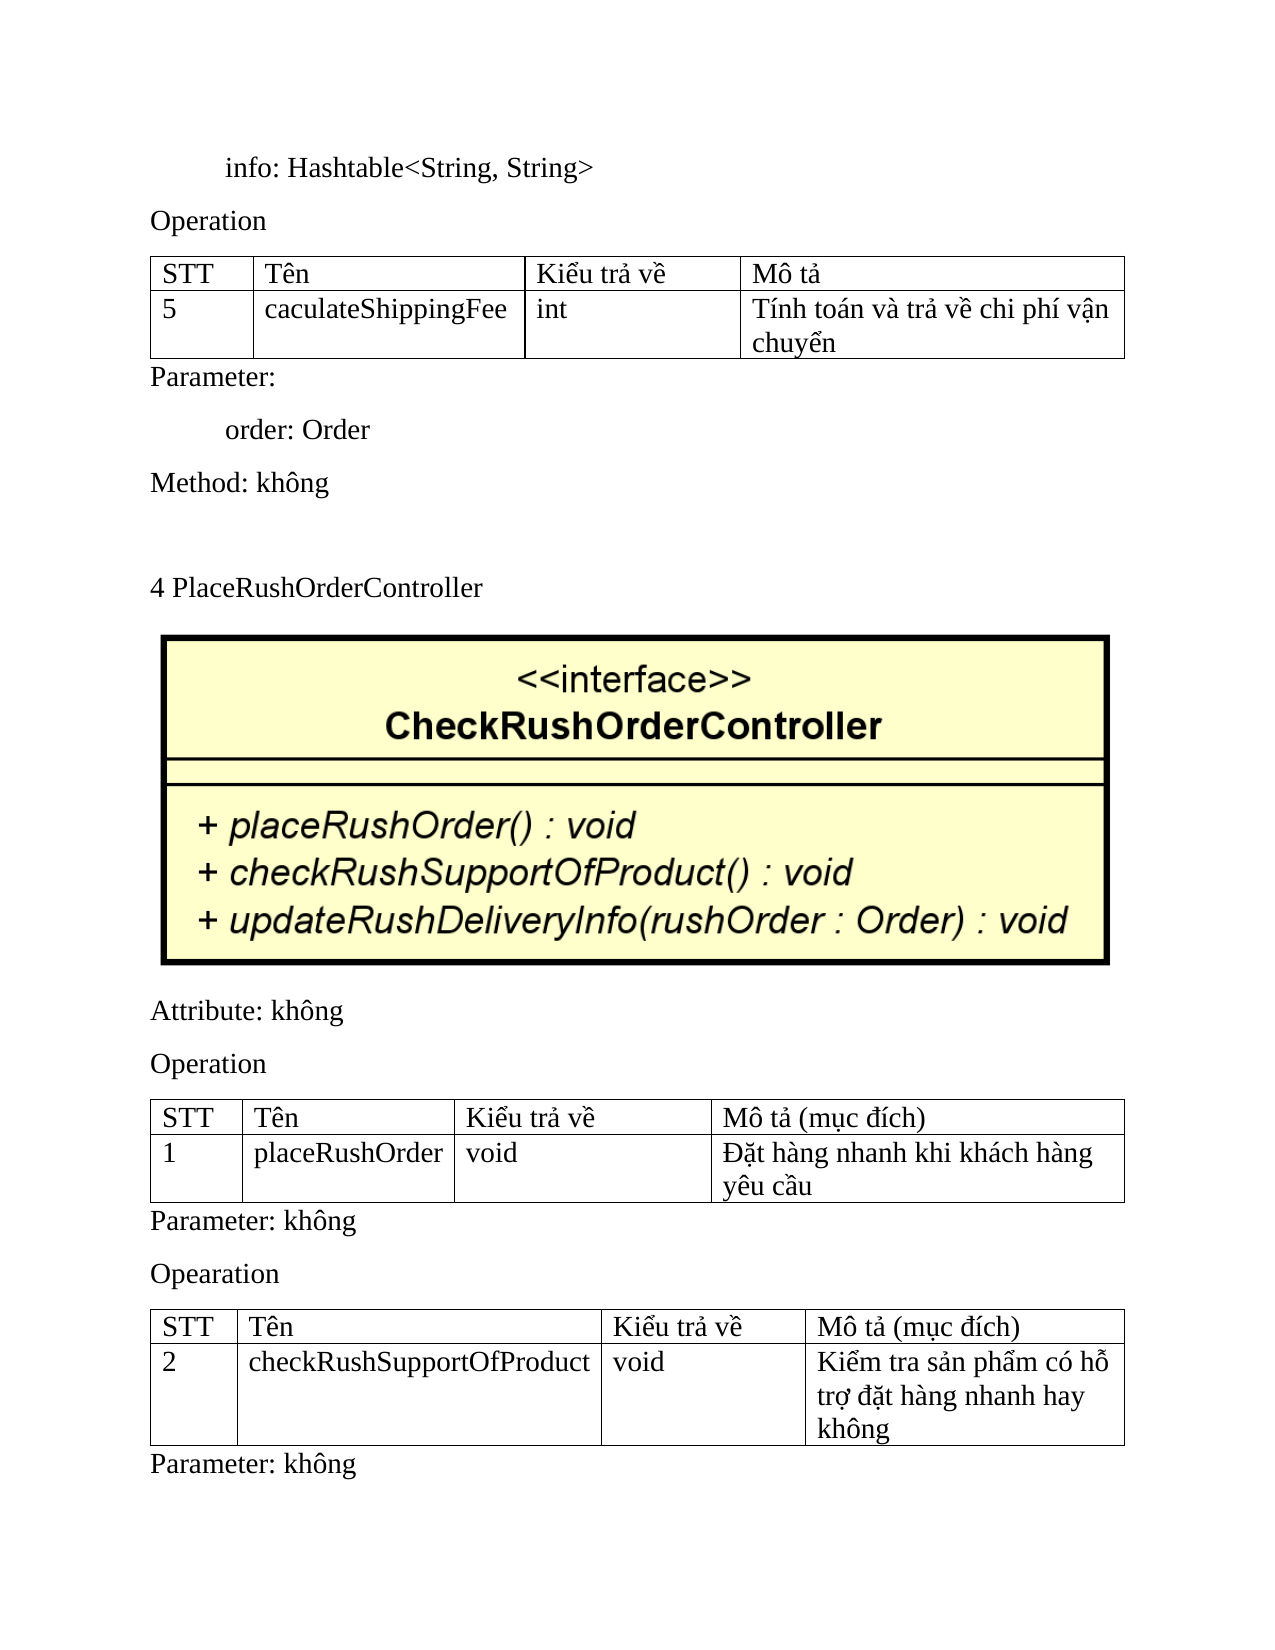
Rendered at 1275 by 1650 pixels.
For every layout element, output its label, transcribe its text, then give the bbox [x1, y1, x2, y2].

table_header Mô tả (mục đích) [712, 1100, 1124, 1134]
table_header Tên [243, 1100, 454, 1134]
text Attribute: không [150, 993, 1125, 1027]
text order: Order [150, 412, 1125, 446]
table_cell 1 [151, 1135, 242, 1202]
table_cell Kiểm tra sản phẩm có hỗ trợ đặt hàng nhanh hay không [806, 1344, 1124, 1445]
text Method: không [150, 465, 1125, 498]
text Parameter: không [150, 1203, 1125, 1236]
table_header Mô tả [741, 257, 1124, 290]
text Operation [150, 1046, 1125, 1080]
table_cell Đặt hàng nhanh khi khách hàng yêu cầu [712, 1135, 1124, 1202]
table_cell 5 [151, 291, 253, 358]
table_cell void [602, 1344, 805, 1445]
text 4 PlaceRushOrderController [150, 571, 1125, 604]
table_cell 2 [151, 1344, 237, 1445]
table_cell Tính toán và trả về chi phí vận chuyển [741, 291, 1124, 358]
text Opearation [150, 1256, 1125, 1289]
table_cell caculateShippingFee [254, 291, 524, 358]
table_header Tên [254, 257, 524, 290]
table_cell void [455, 1135, 711, 1202]
table_cell checkRushSupportOfProduct [238, 1344, 601, 1445]
picture [150, 623, 1125, 975]
table_cell placeRushOrder [243, 1135, 454, 1202]
table_header Kiểu trả về [455, 1100, 711, 1134]
table_header STT [151, 1310, 237, 1343]
table_header STT [151, 1100, 242, 1134]
table_header STT [151, 257, 253, 290]
table_header Tên [238, 1310, 601, 1343]
table_header Kiểu trả về [526, 257, 740, 290]
text Operation [150, 203, 1125, 236]
text info: Hashtable<String, String> [150, 150, 1125, 183]
table_header Mô tả (mục đích) [806, 1310, 1124, 1343]
text Parameter: không [150, 1446, 1125, 1479]
table_header Kiểu trả về [602, 1310, 805, 1343]
text Parameter: [150, 359, 1125, 393]
table_cell int [526, 291, 740, 358]
